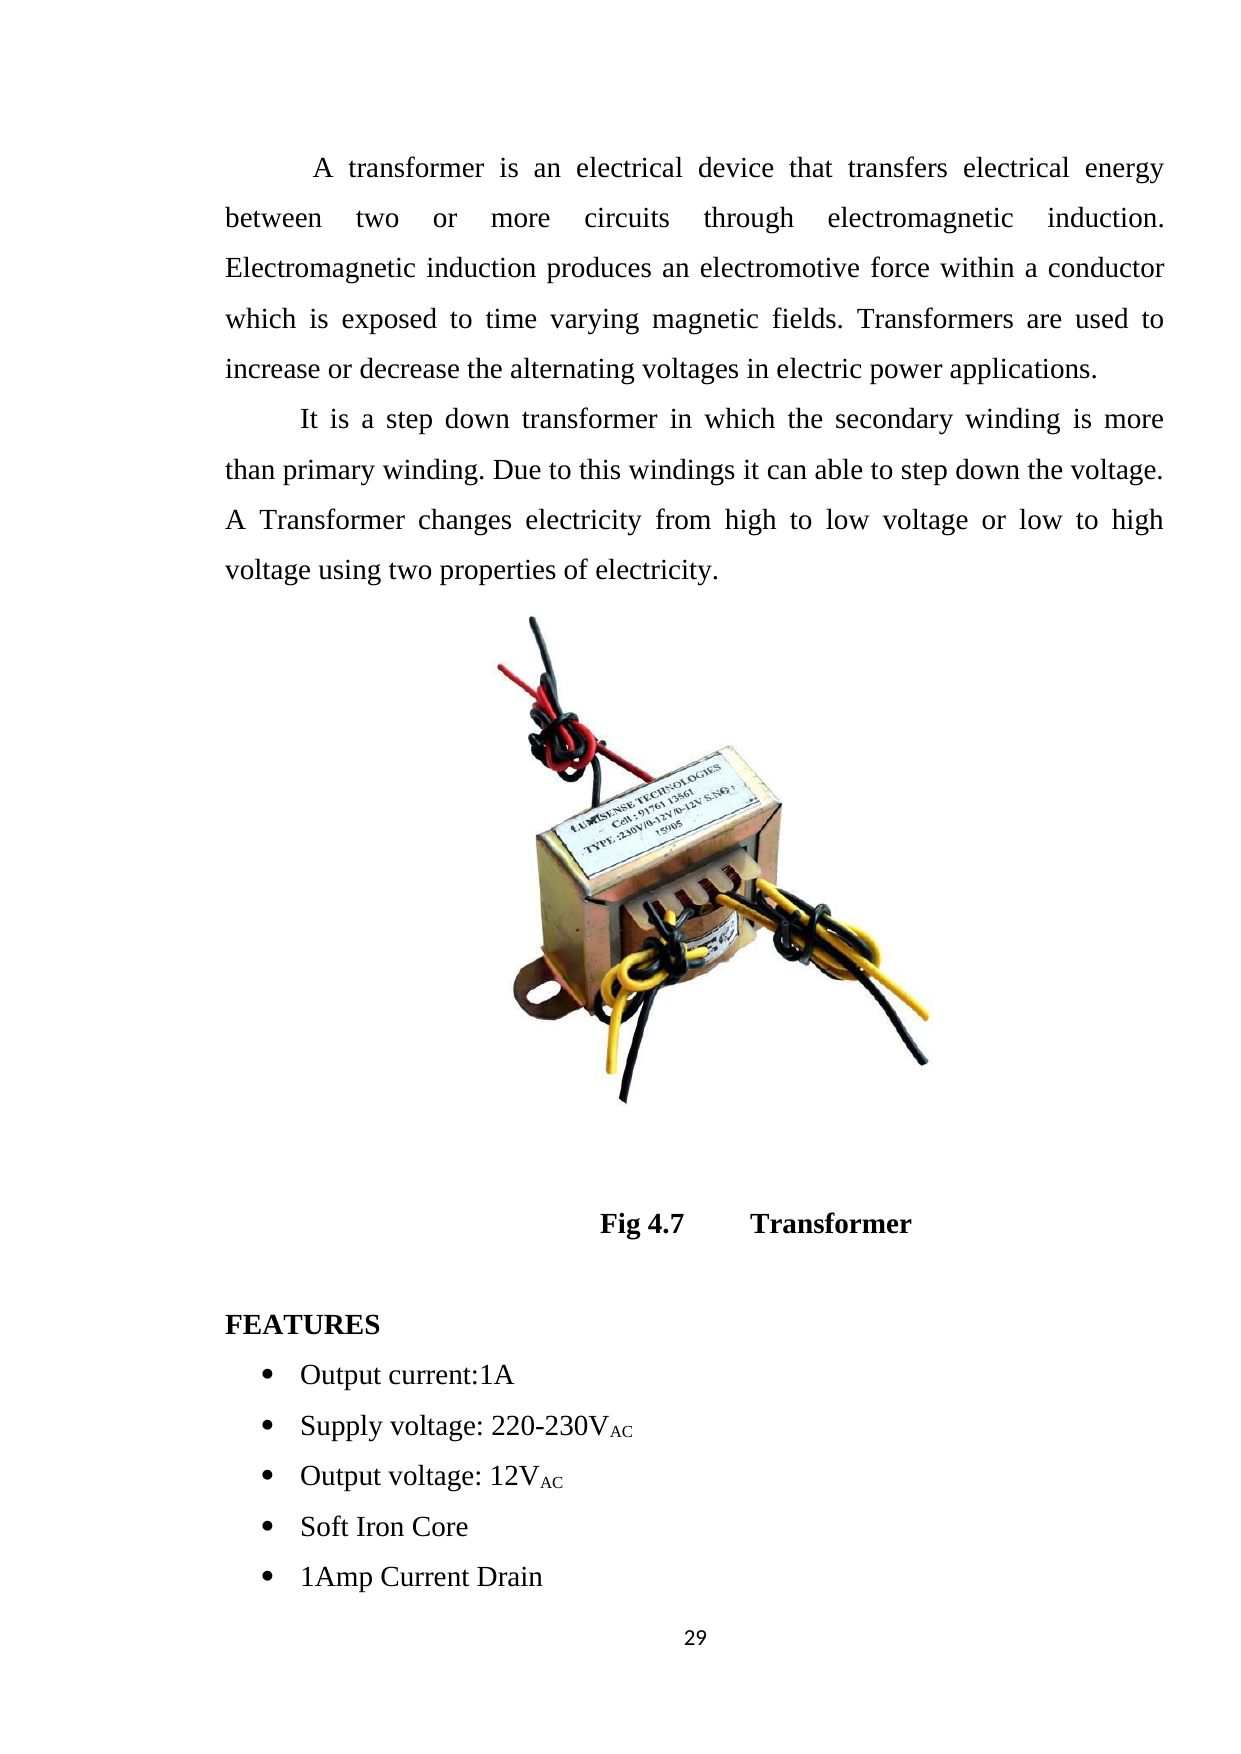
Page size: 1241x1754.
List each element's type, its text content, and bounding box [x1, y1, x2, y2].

text A transformer is an electrical device that transfers electrical energy between two or more circuits through electromagnetic induction. Electromagnetic induction produces an electromotive force within a conductor which is exposed to time varying magnetic fields. Transformers are used to increase or decrease the alternating voltages in electric power applications. [225, 150, 1165, 385]
text FEATURES [225, 1307, 1165, 1341]
list Supply voltage: 220-230VAC [262, 1408, 1165, 1442]
list Output voltage: 12VAC [262, 1458, 1165, 1492]
text Fig 4.7 Transformer [525, 1207, 1165, 1240]
list Output current:1A [262, 1357, 1165, 1391]
picture [461, 607, 966, 1112]
text It is a step down transformer in which the secondary winding is more than primary winding. Due to this windings it can able to step down the voltage. A Transformer changes electricity from high to low voltage or low to high voltage using two properties of electricity. [225, 402, 1165, 586]
list 1Amp Current Drain [262, 1559, 1165, 1593]
list Soft Iron Core [262, 1509, 1165, 1542]
